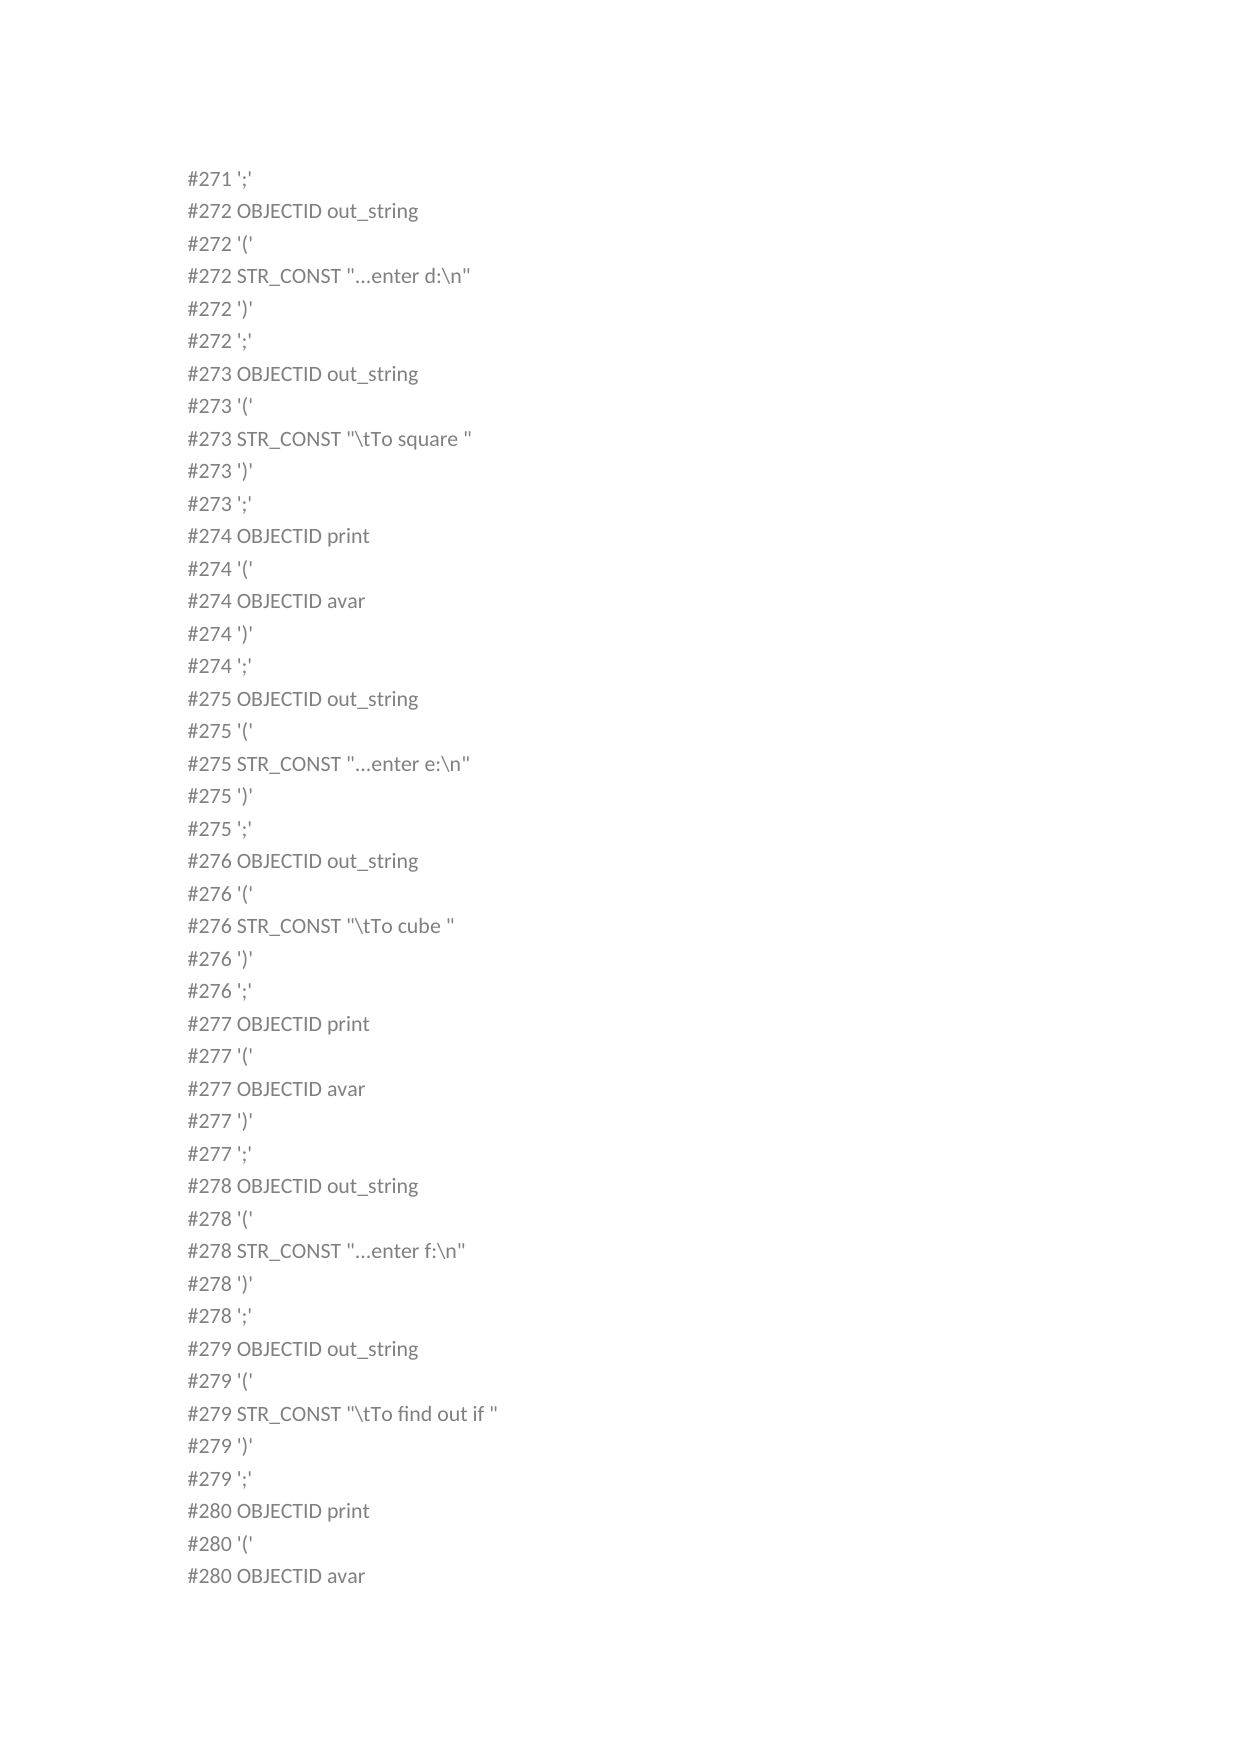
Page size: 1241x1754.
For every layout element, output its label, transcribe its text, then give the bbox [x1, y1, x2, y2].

list #277 ')' [187, 1104, 1053, 1137]
list #274 '(' [187, 552, 1053, 584]
list #276 STR_CONST "\tTo cube " [187, 909, 1053, 942]
list #274 ';' [187, 649, 1053, 682]
list #279 OBJECTID out_string [187, 1332, 1053, 1364]
list #272 ')' [187, 292, 1053, 324]
list #272 OBJECTID out_string [187, 194, 1053, 227]
list #276 ';' [187, 974, 1053, 1007]
list #280 OBJECTID print [187, 1494, 1053, 1527]
list #279 ';' [187, 1462, 1053, 1494]
list #276 OBJECTID out_string [187, 844, 1053, 877]
list #279 ')' [187, 1429, 1053, 1462]
list #274 OBJECTID avar [187, 584, 1053, 617]
list #279 STR_CONST "\tTo find out if " [187, 1397, 1053, 1429]
list #275 ';' [187, 812, 1053, 844]
list #278 ';' [187, 1299, 1053, 1332]
list #272 ';' [187, 324, 1053, 357]
list #271 ';' [187, 162, 1053, 194]
list #278 STR_CONST "...enter f:\n" [187, 1234, 1053, 1267]
list #277 ';' [187, 1137, 1053, 1169]
list #277 OBJECTID print [187, 1007, 1053, 1039]
list #274 OBJECTID print [187, 519, 1053, 552]
list #278 ')' [187, 1267, 1053, 1299]
list #275 '(' [187, 714, 1053, 747]
list #273 ';' [187, 487, 1053, 519]
list #273 ')' [187, 454, 1053, 487]
list #275 STR_CONST "...enter e:\n" [187, 747, 1053, 779]
list #277 OBJECTID avar [187, 1072, 1053, 1104]
list #276 '(' [187, 877, 1053, 909]
list #273 STR_CONST "\tTo square " [187, 422, 1053, 454]
list #275 OBJECTID out_string [187, 682, 1053, 714]
list #280 OBJECTID avar [187, 1559, 1053, 1592]
list #278 '(' [187, 1202, 1053, 1234]
list #277 '(' [187, 1039, 1053, 1072]
list #272 STR_CONST "...enter d:\n" [187, 259, 1053, 292]
list #279 '(' [187, 1364, 1053, 1397]
list #278 OBJECTID out_string [187, 1169, 1053, 1202]
list #272 '(' [187, 227, 1053, 259]
list #276 ')' [187, 942, 1053, 974]
list #280 '(' [187, 1527, 1053, 1559]
list #275 ')' [187, 779, 1053, 812]
list #273 '(' [187, 389, 1053, 422]
list #274 ')' [187, 617, 1053, 649]
list #273 OBJECTID out_string [187, 357, 1053, 389]
